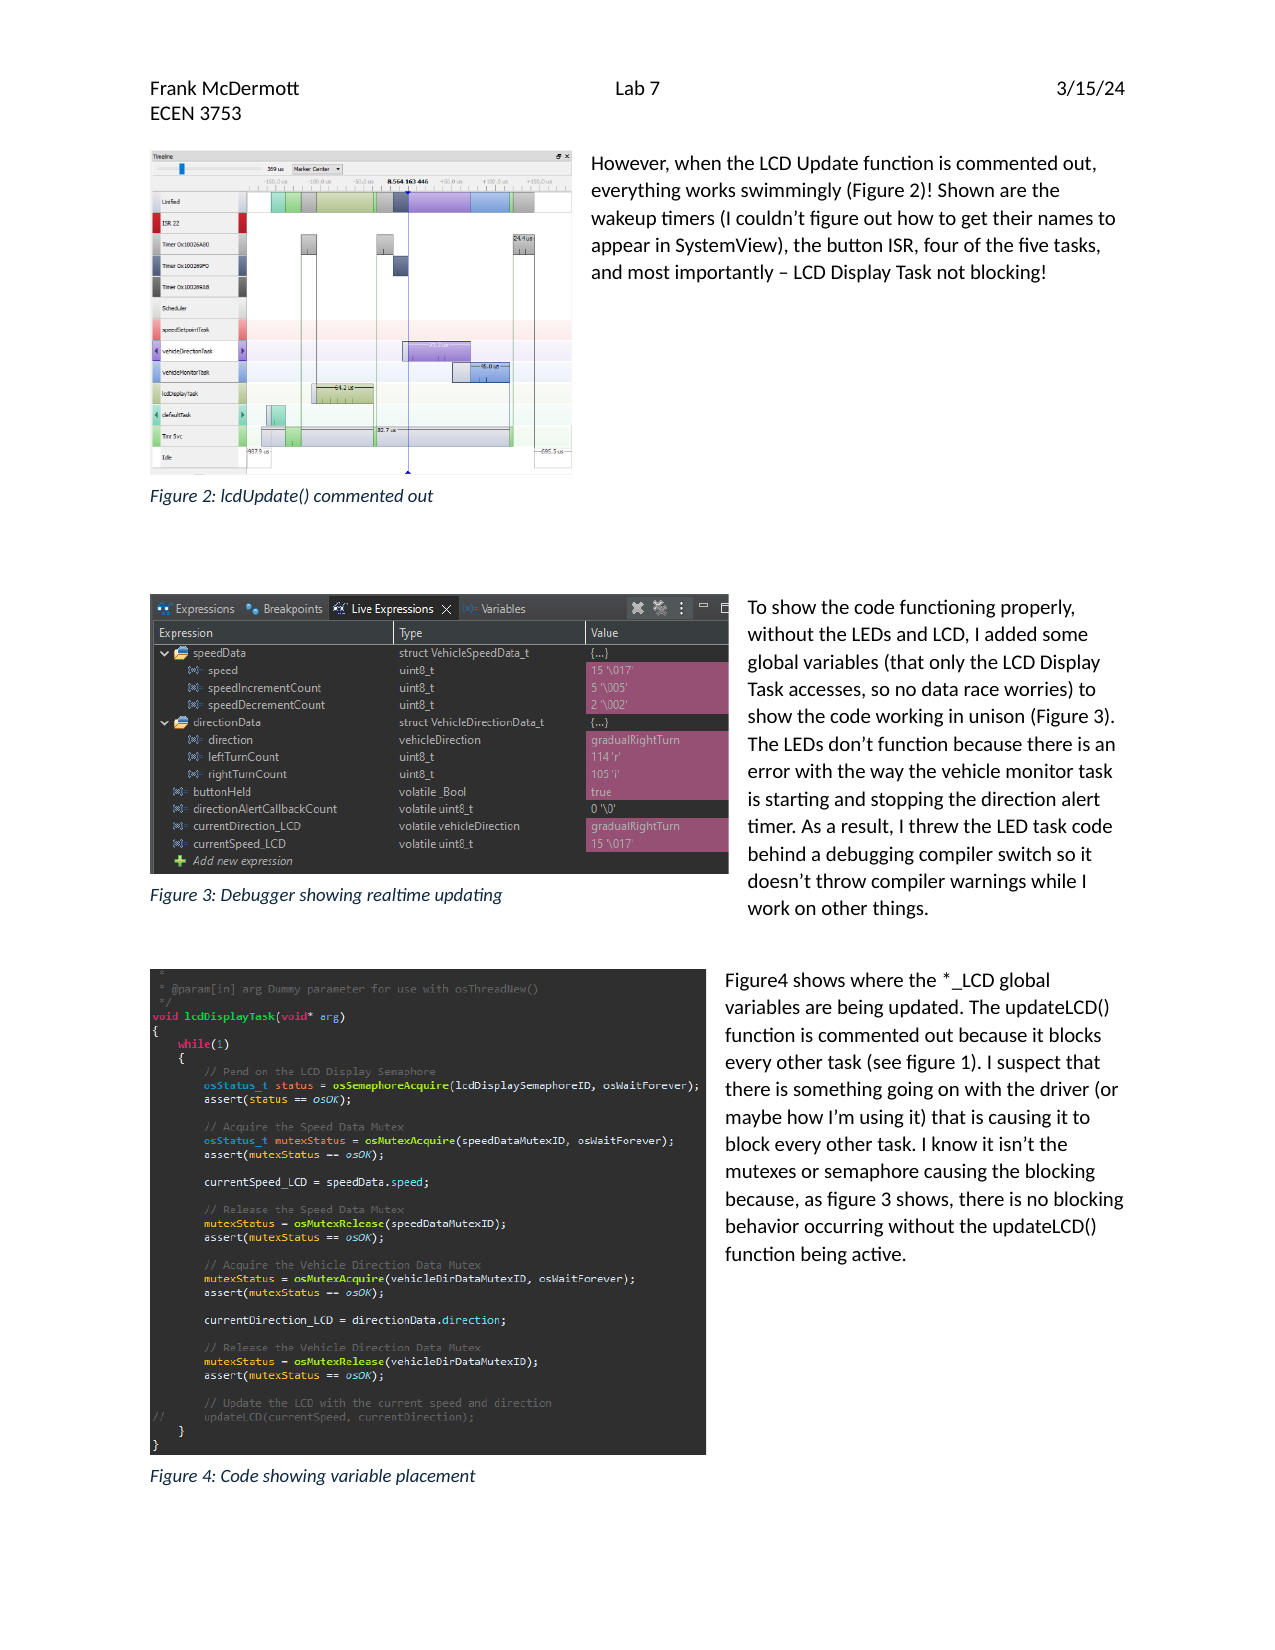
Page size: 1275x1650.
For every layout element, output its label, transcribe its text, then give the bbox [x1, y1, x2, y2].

picture [150, 969, 707, 1455]
picture [150, 594, 729, 874]
picture [150, 150, 572, 475]
